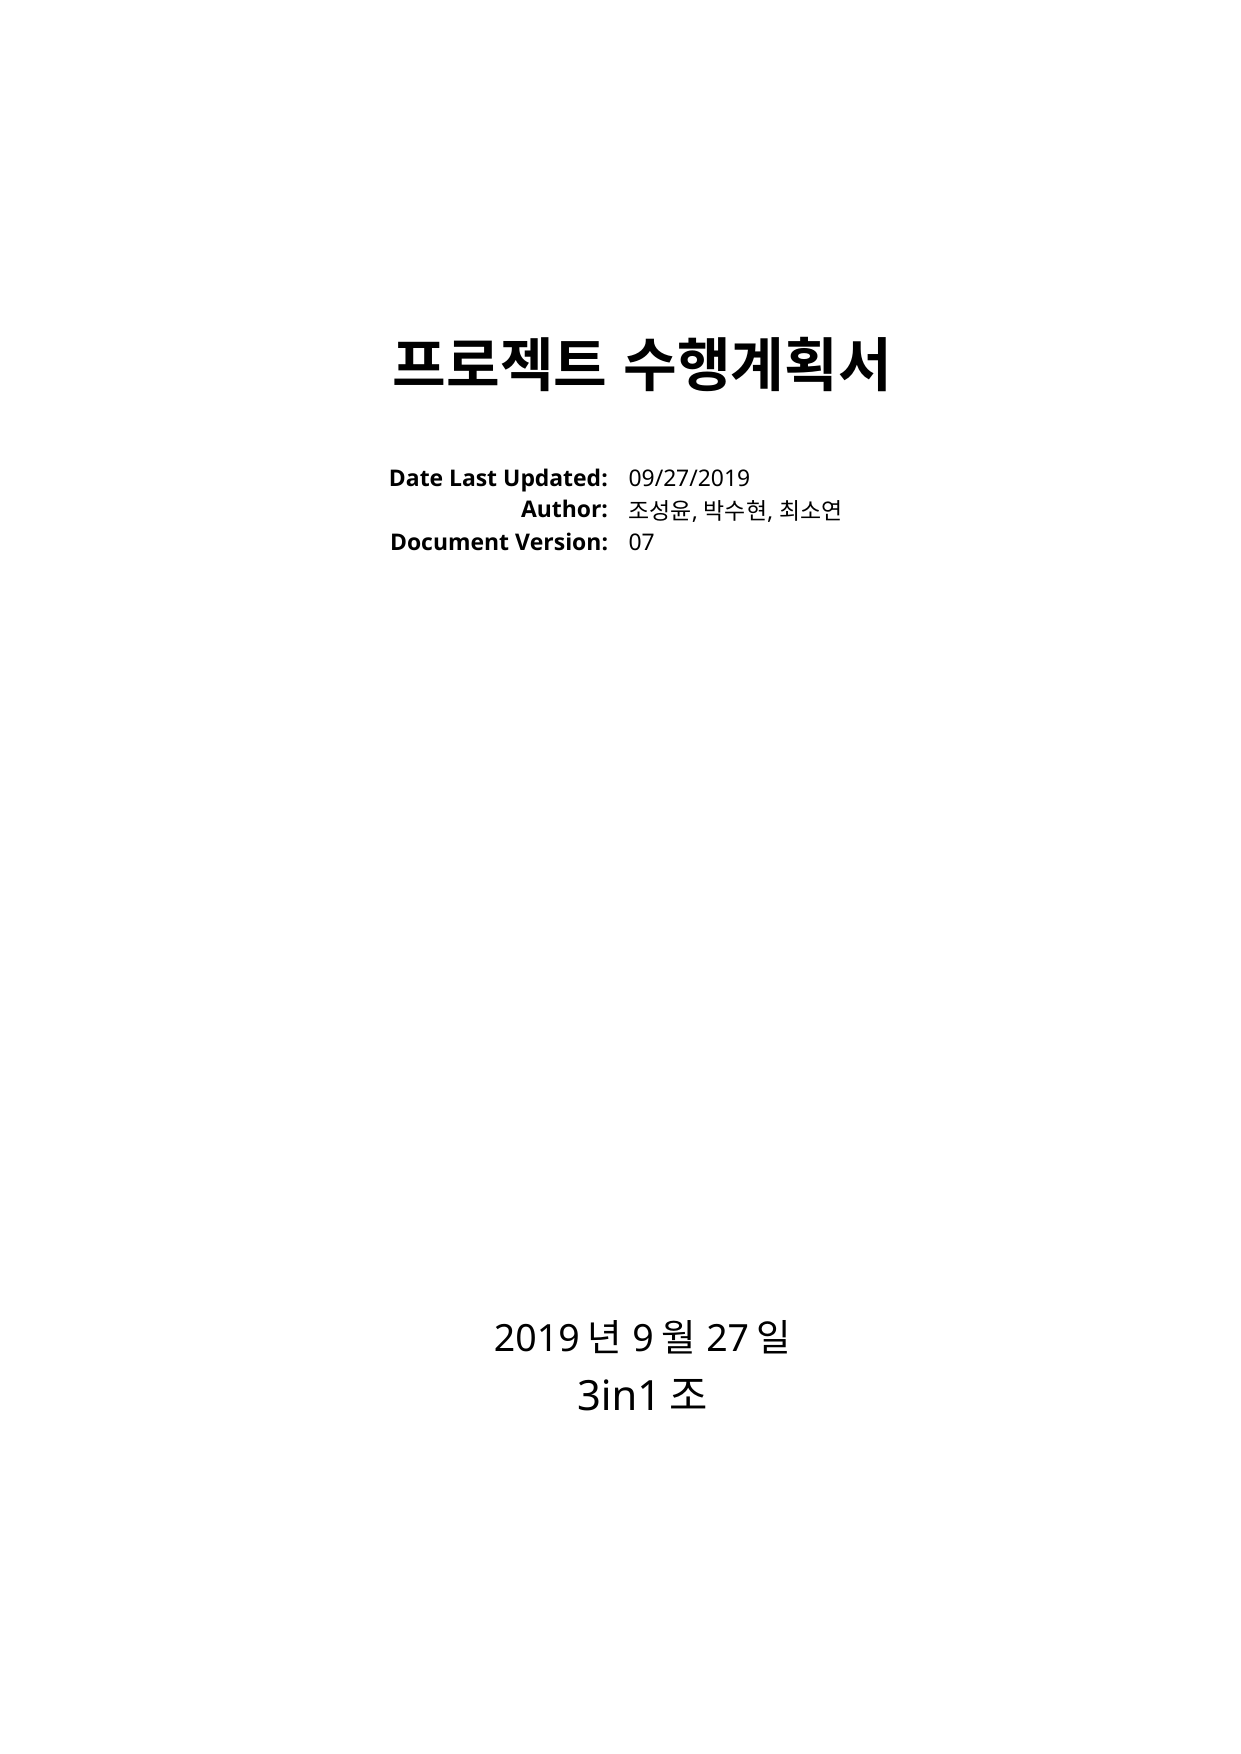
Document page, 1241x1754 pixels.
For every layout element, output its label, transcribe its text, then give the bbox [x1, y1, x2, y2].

table_header Date Last Updated: [327, 462, 618, 493]
table_cell 조성윤, 박수현, 최소연 [618, 493, 1139, 526]
table_cell 07 [618, 526, 1139, 557]
text 3in1조 [150, 1362, 1134, 1422]
table_header 2019-09-26 [618, 462, 1139, 493]
text 프로젝트 수행계획서 [150, 319, 1134, 403]
table_cell Document Version: [327, 526, 618, 557]
table_cell Author: [327, 493, 618, 526]
text 2019년 9월 26일 [150, 1307, 1134, 1362]
